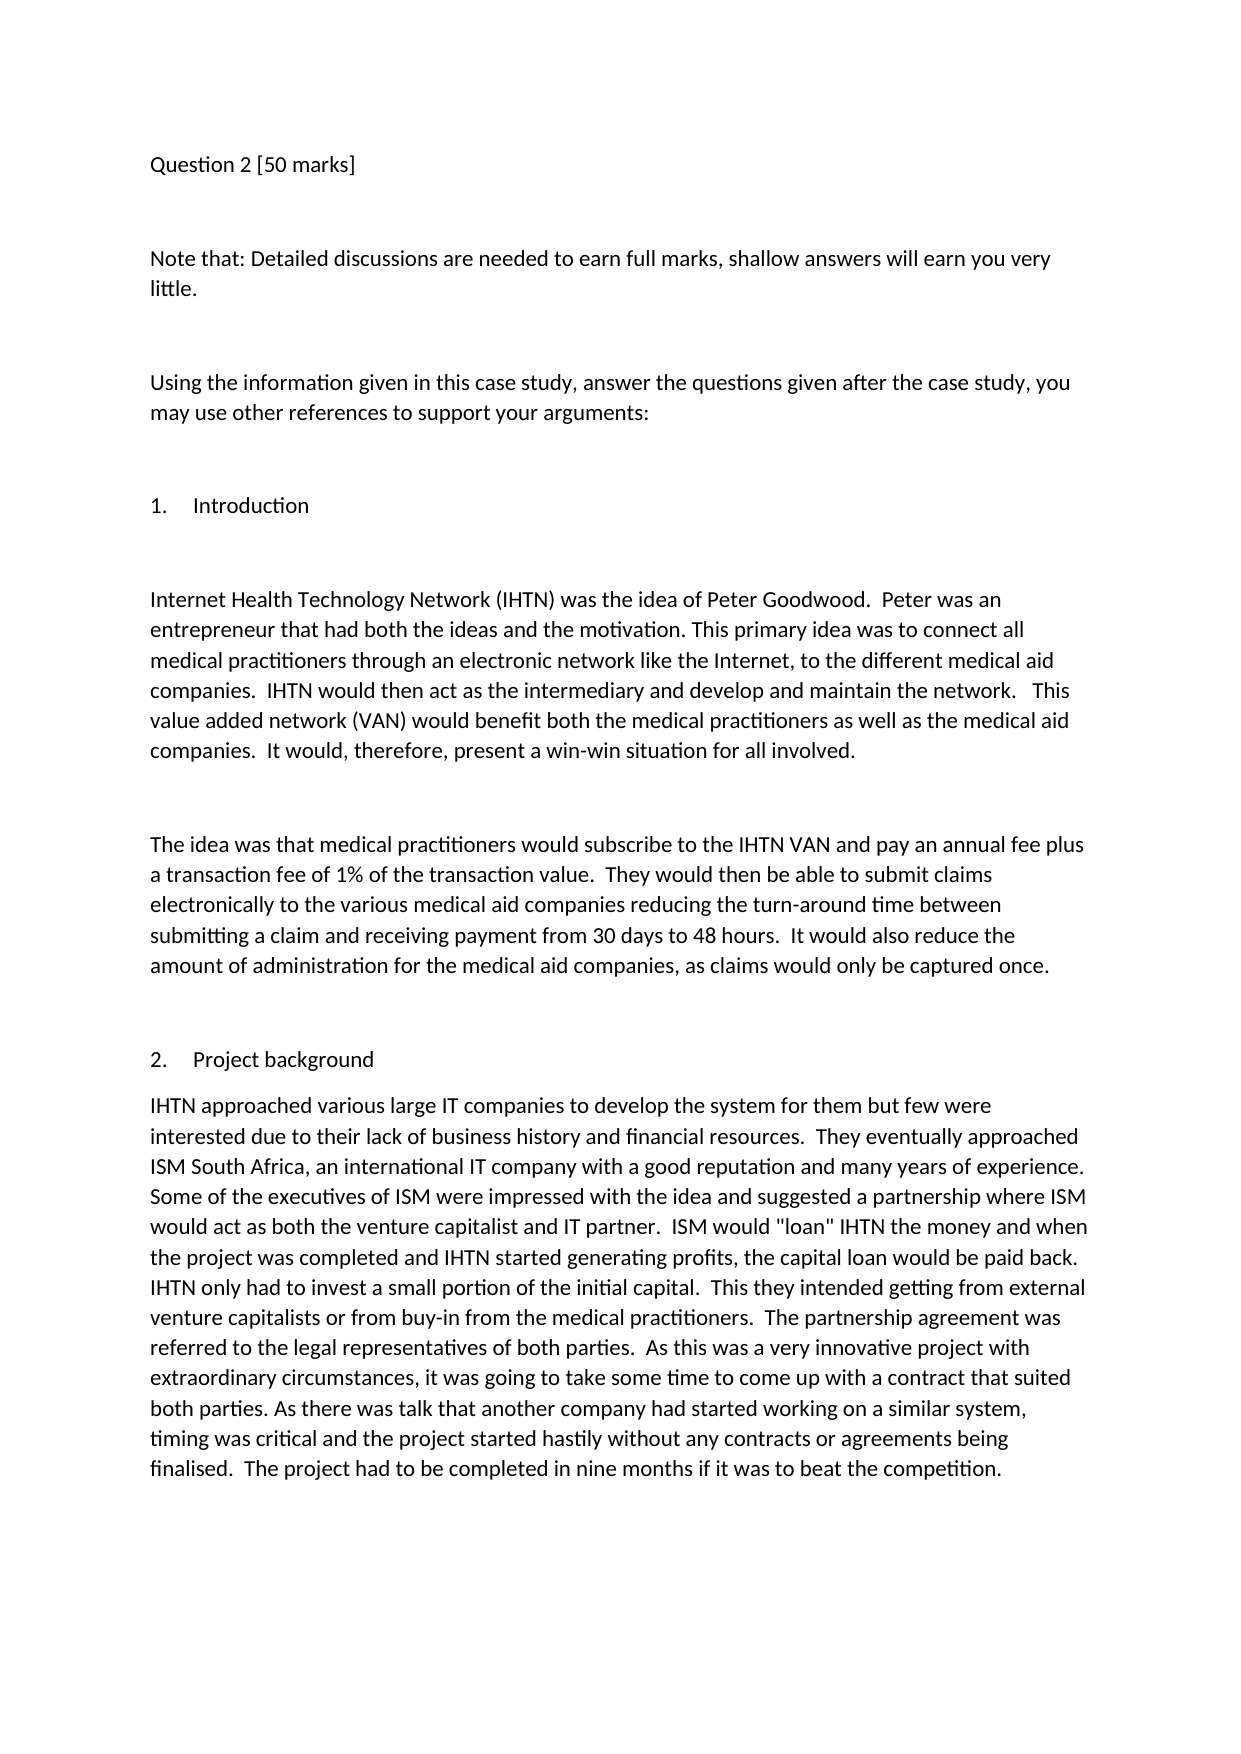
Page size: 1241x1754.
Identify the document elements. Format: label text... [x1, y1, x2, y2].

text Using the information given in this case study, answer the questions given after the case study, you may use other references to support your arguments: [150, 368, 1090, 426]
text Question 2 [50 marks] [150, 150, 1090, 178]
text 2. Project background [150, 1045, 1090, 1073]
text 1. Introduction [150, 492, 1090, 520]
text Note that: Detailed discussions are needed to earn full marks, shallow answers will earn you very little. [150, 244, 1090, 302]
text IHTN approached various large IT companies to develop the system for them but few were interested due to their lack of business history and financial resources. They eventually approached ISM South Africa, an international IT company with a good reputation and many years of experience. Some of the executives of ISM were impressed with the idea and suggested a partnership where ISM would act as both the venture capitalist and IT partner. ISM would "loan" IHTN the money and when the project was completed and IHTN started generating profits, the capital loan would be paid back. IHTN only had to invest a small portion of the initial capital. This they intended getting from external venture capitalists or from buy-in from the medical practitioners. The partnership agreement was referred to the legal representatives of both parties. As this was a very innovative project with extraordinary circumstances, it was going to take some time to come up with a contract that suited both parties. As there was talk that another company had started working on a similar system, timing was critical and the project started hastily without any contracts or agreements being finalised. The project had to be completed in nine months if it was to beat the competition. [150, 1092, 1090, 1482]
text The idea was that medical practitioners would subscribe to the IHTN VAN and pay an annual fee plus a transaction fee of 1% of the transaction value. They would then be able to submit claims electronically to the various medical aid companies reducing the turn-around time between submitting a claim and receiving payment from 30 days to 48 hours. It would also reduce the amount of administration for the medical aid companies, as claims would only be captured once. [150, 830, 1090, 979]
text Internet Health Technology Network (IHTN) was the idea of Peter Goodwood. Peter was an entrepreneur that had both the ideas and the motivation. This primary idea was to connect all medical practitioners through an electronic network like the Internet, to the different medical aid companies. IHTN would then act as the intermediary and develop and maintain the network. This value added network (VAN) would benefit both the medical practitioners as well as the medical aid companies. It would, therefore, present a win-win situation for all involved. [150, 585, 1090, 764]
